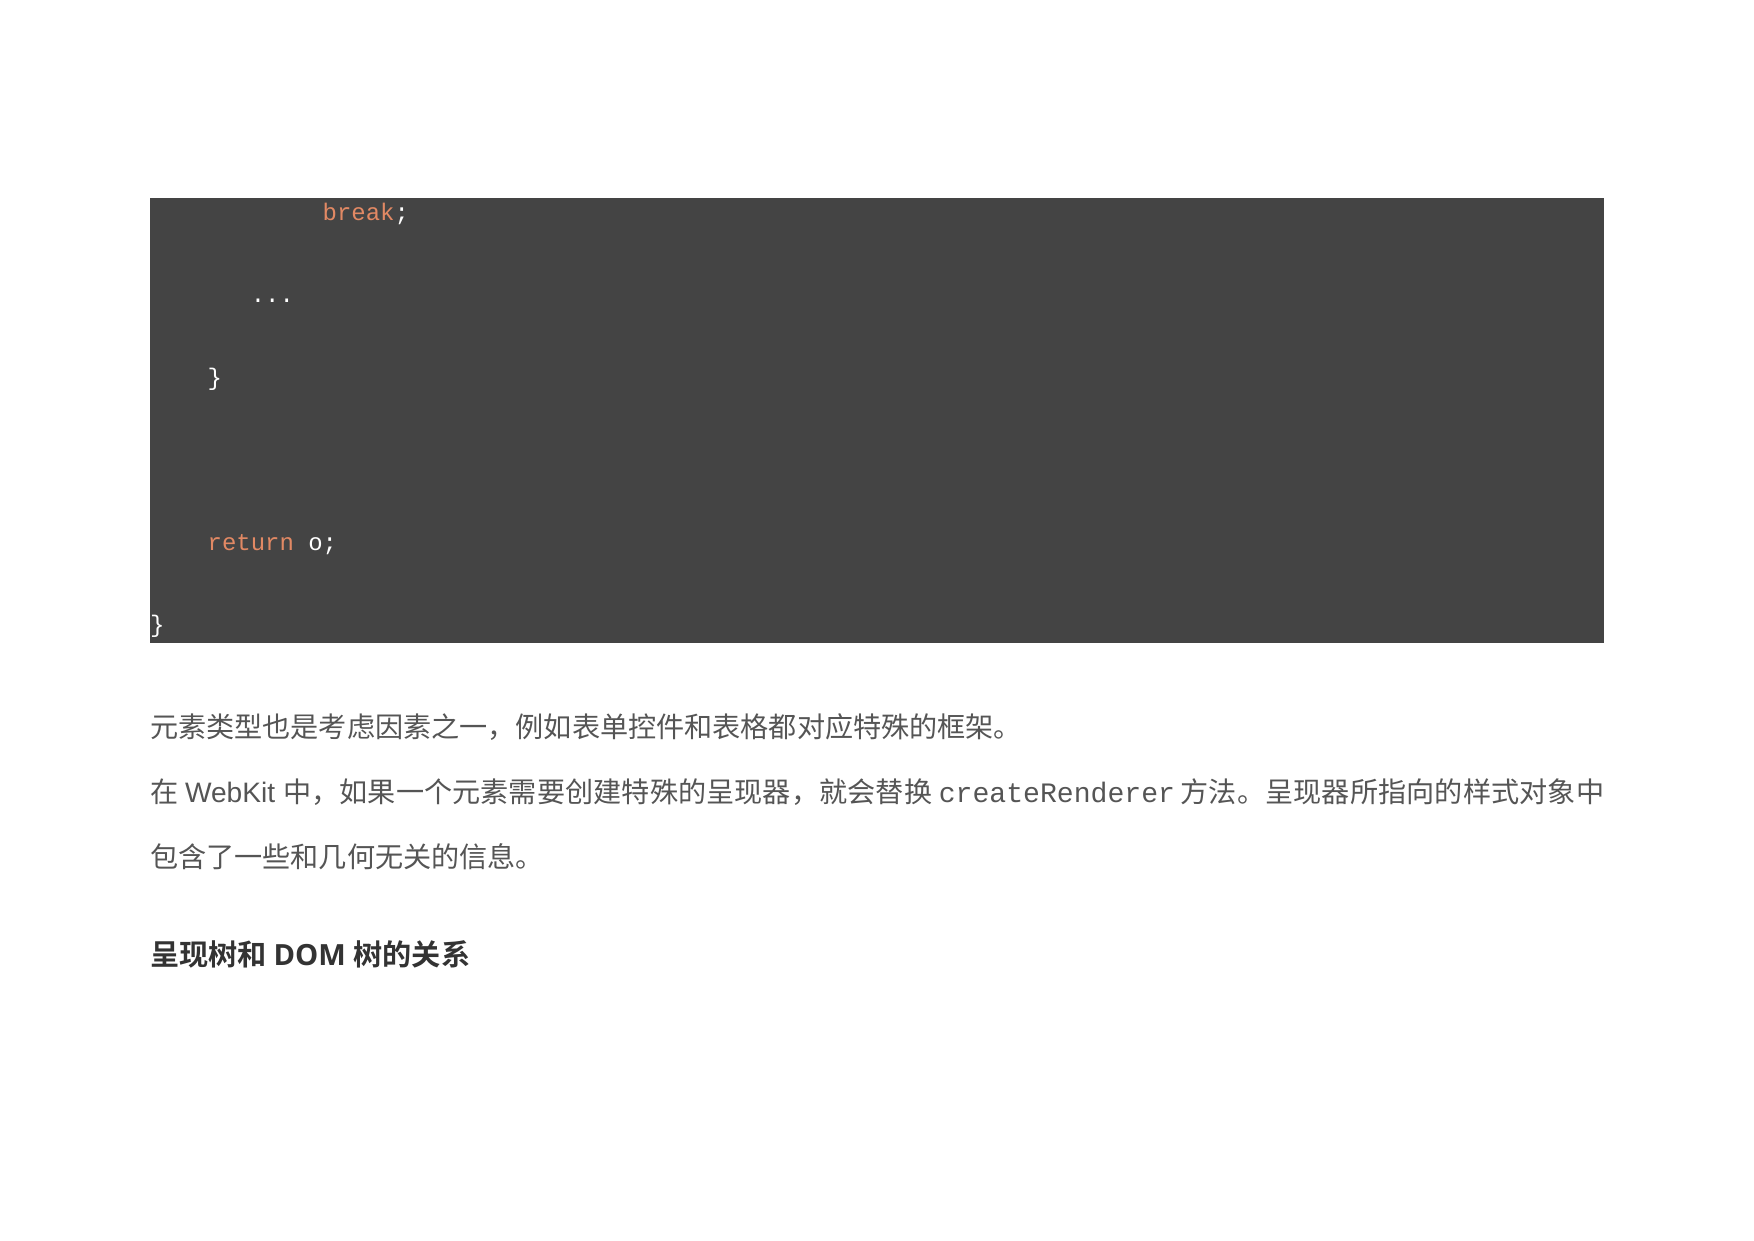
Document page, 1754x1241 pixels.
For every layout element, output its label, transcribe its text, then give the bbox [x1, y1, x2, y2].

text } [150, 610, 1604, 643]
text } [150, 363, 1604, 395]
subtitle 呈现树和 DOM 树的关系 [150, 920, 1604, 985]
text return o; [150, 528, 1604, 560]
text 元素类型也是考虑因素之一，例如表单控件和表格都对应特殊的框架。 在 WebKit 中，如果一个元素需要创建特殊的呈现器，就会替换 createRenderer方法。呈现器所指向的样式对象中包含了一些和几何无关的信息。 [150, 693, 1604, 888]
text ... [150, 280, 1604, 313]
text break; [150, 198, 1604, 230]
